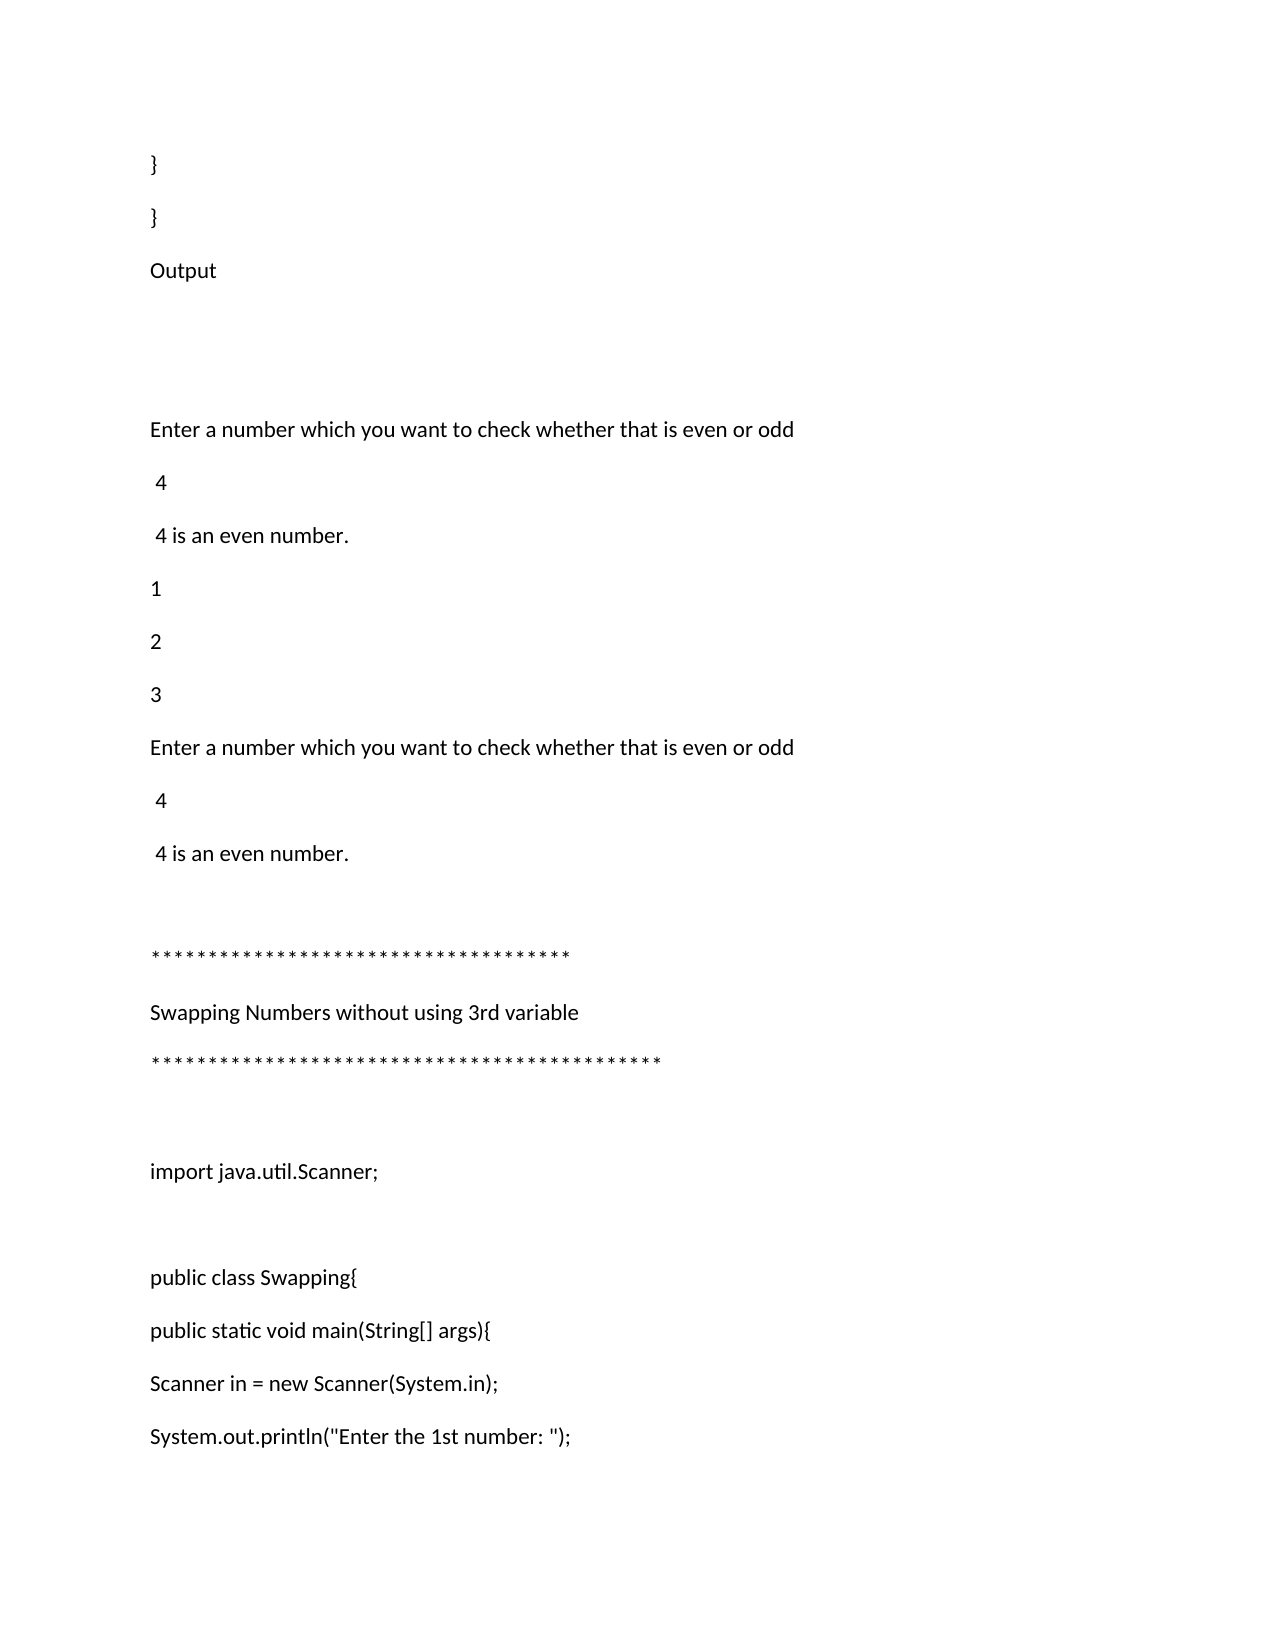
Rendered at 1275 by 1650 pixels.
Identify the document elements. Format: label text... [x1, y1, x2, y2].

text import java.util.Scanner; [150, 1157, 1125, 1185]
text 2 [150, 627, 1125, 655]
text } [150, 150, 1125, 178]
text public static void main(String[] args){ [150, 1316, 1125, 1344]
text public class Swapping{ [150, 1263, 1125, 1291]
text 1 [150, 574, 1125, 602]
text ********************************************* [150, 1051, 1125, 1079]
text } [150, 203, 1125, 231]
text Output [150, 256, 1125, 284]
text 4 is an even number. [150, 839, 1125, 867]
text 3 [150, 680, 1125, 708]
text Enter a number which you want to check whether that is even or odd [150, 733, 1125, 761]
text System.out.println("Enter the 1st number: "); [150, 1422, 1125, 1451]
text Enter a number which you want to check whether that is even or odd [150, 415, 1125, 443]
text 4 is an even number. [150, 521, 1125, 549]
text Swapping Numbers without using 3rd variable [150, 998, 1125, 1026]
text 4 [150, 468, 1125, 496]
text Scanner in = new Scanner(System.in); [150, 1369, 1125, 1397]
text ************************************* [150, 945, 1125, 973]
text 4 [150, 786, 1125, 814]
